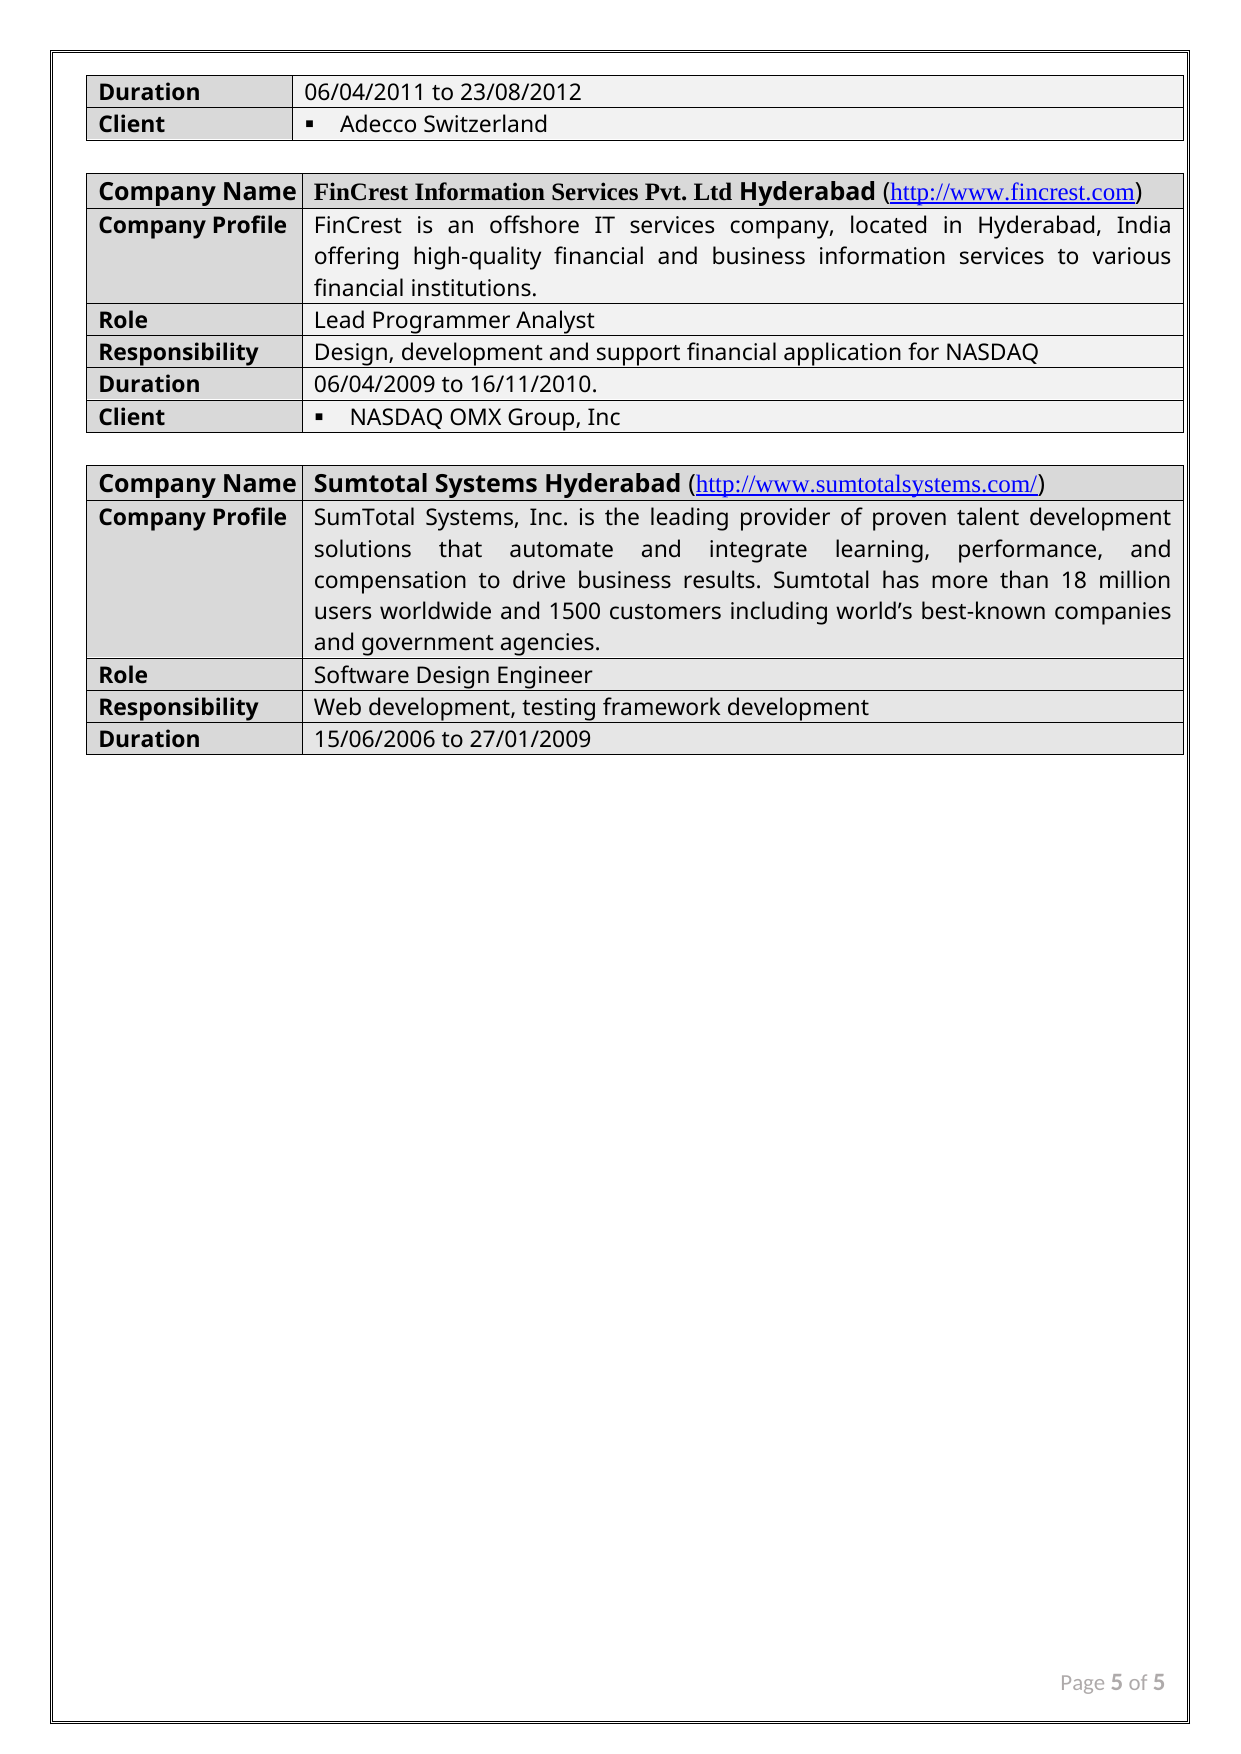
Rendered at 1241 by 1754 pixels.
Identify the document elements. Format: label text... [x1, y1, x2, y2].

table_cell Duration [87, 76, 292, 107]
table_cell Responsibility [87, 691, 302, 722]
table_cell Software Design Engineer [303, 659, 1183, 690]
table_header Company Name [87, 174, 302, 208]
table_cell 15/06/2006 to 27/01/2009 [303, 723, 1183, 754]
table_cell Duration [87, 723, 302, 754]
table_cell Duration [87, 368, 302, 399]
table_cell 06/04/2011 to 23/08/2012 [293, 76, 1183, 107]
table_cell Web development, testing framework development [303, 691, 1183, 722]
table_cell Company Profile [87, 209, 302, 303]
table_cell Client [87, 401, 302, 432]
table_cell Role [87, 304, 302, 335]
table_cell Adecco Switzerland [293, 108, 1183, 139]
table_cell Responsibility [87, 336, 302, 367]
table_cell Company Profile [87, 501, 302, 657]
table_cell Design, development and support financial application for NASDAQ [303, 336, 1183, 367]
table_cell Client [87, 108, 292, 139]
table_cell SumTotal Systems, Inc. is the leading provider of proven talent development solutions that automate and integrate learning, performance, and compensation to drive business results. Sumtotal has more than 18 million users worldwide and 1500 customers including world’s best-known companies and government agencies. [303, 501, 1183, 657]
table_cell Role [87, 659, 302, 690]
table_cell 06/04/2009 to 16/11/2010. [303, 368, 1183, 399]
table_header Sumtotal Systems Hyderabad (http://www.sumtotalsystems.com/) [303, 466, 1183, 500]
table_header FinCrest Information Services Pvt. Ltd Hyderabad (http://www.fincrest.com) [303, 174, 1183, 208]
table_cell NASDAQ OMX Group, Inc [303, 401, 1183, 432]
table_header Company Name [87, 466, 302, 500]
table_cell Lead Programmer Analyst [303, 304, 1183, 335]
